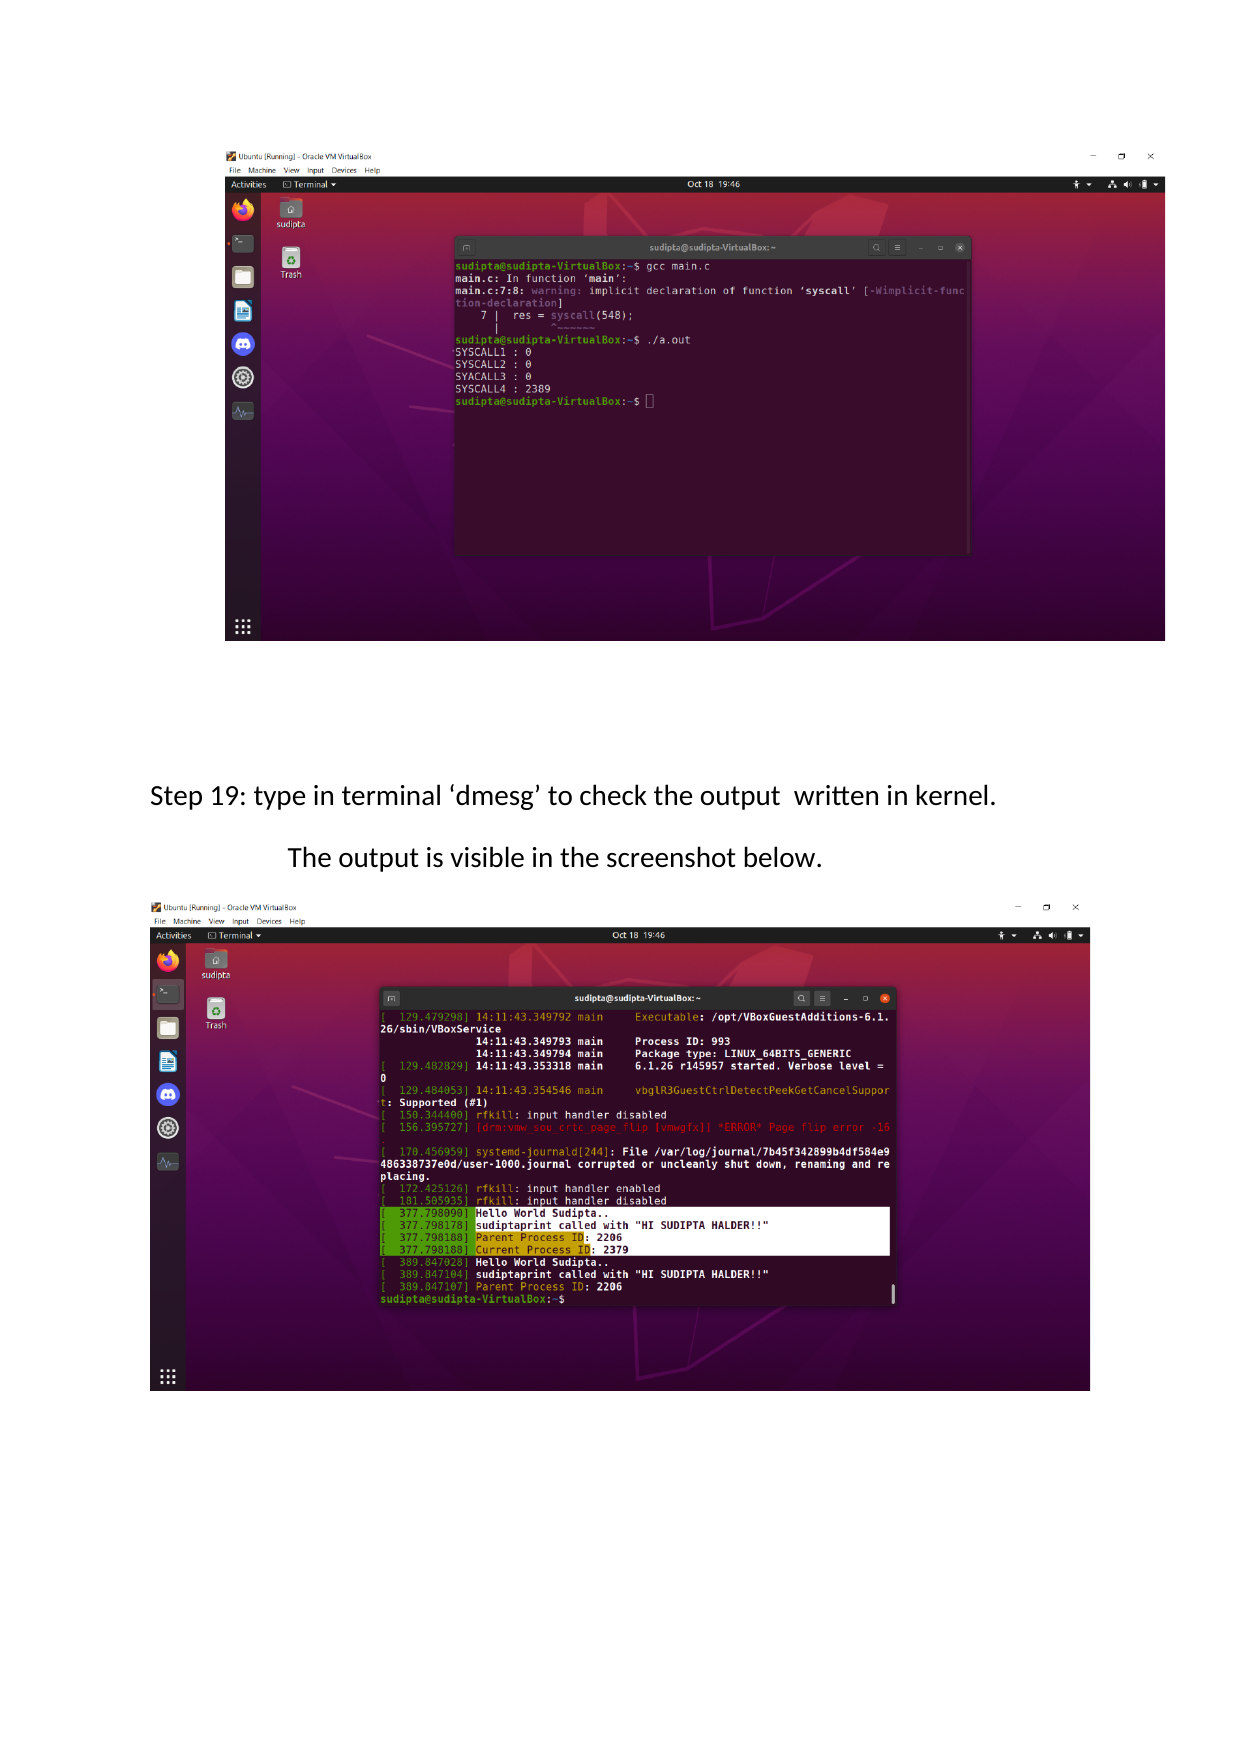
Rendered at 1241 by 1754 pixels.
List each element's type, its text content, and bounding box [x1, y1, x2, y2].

text The output is visible in the screenshot below. [150, 839, 1090, 874]
picture [225, 150, 1166, 641]
picture [150, 900, 1091, 1391]
text Step 19: type in terminal ‘dmesg’ to check the output written in kernel. [150, 777, 1090, 812]
